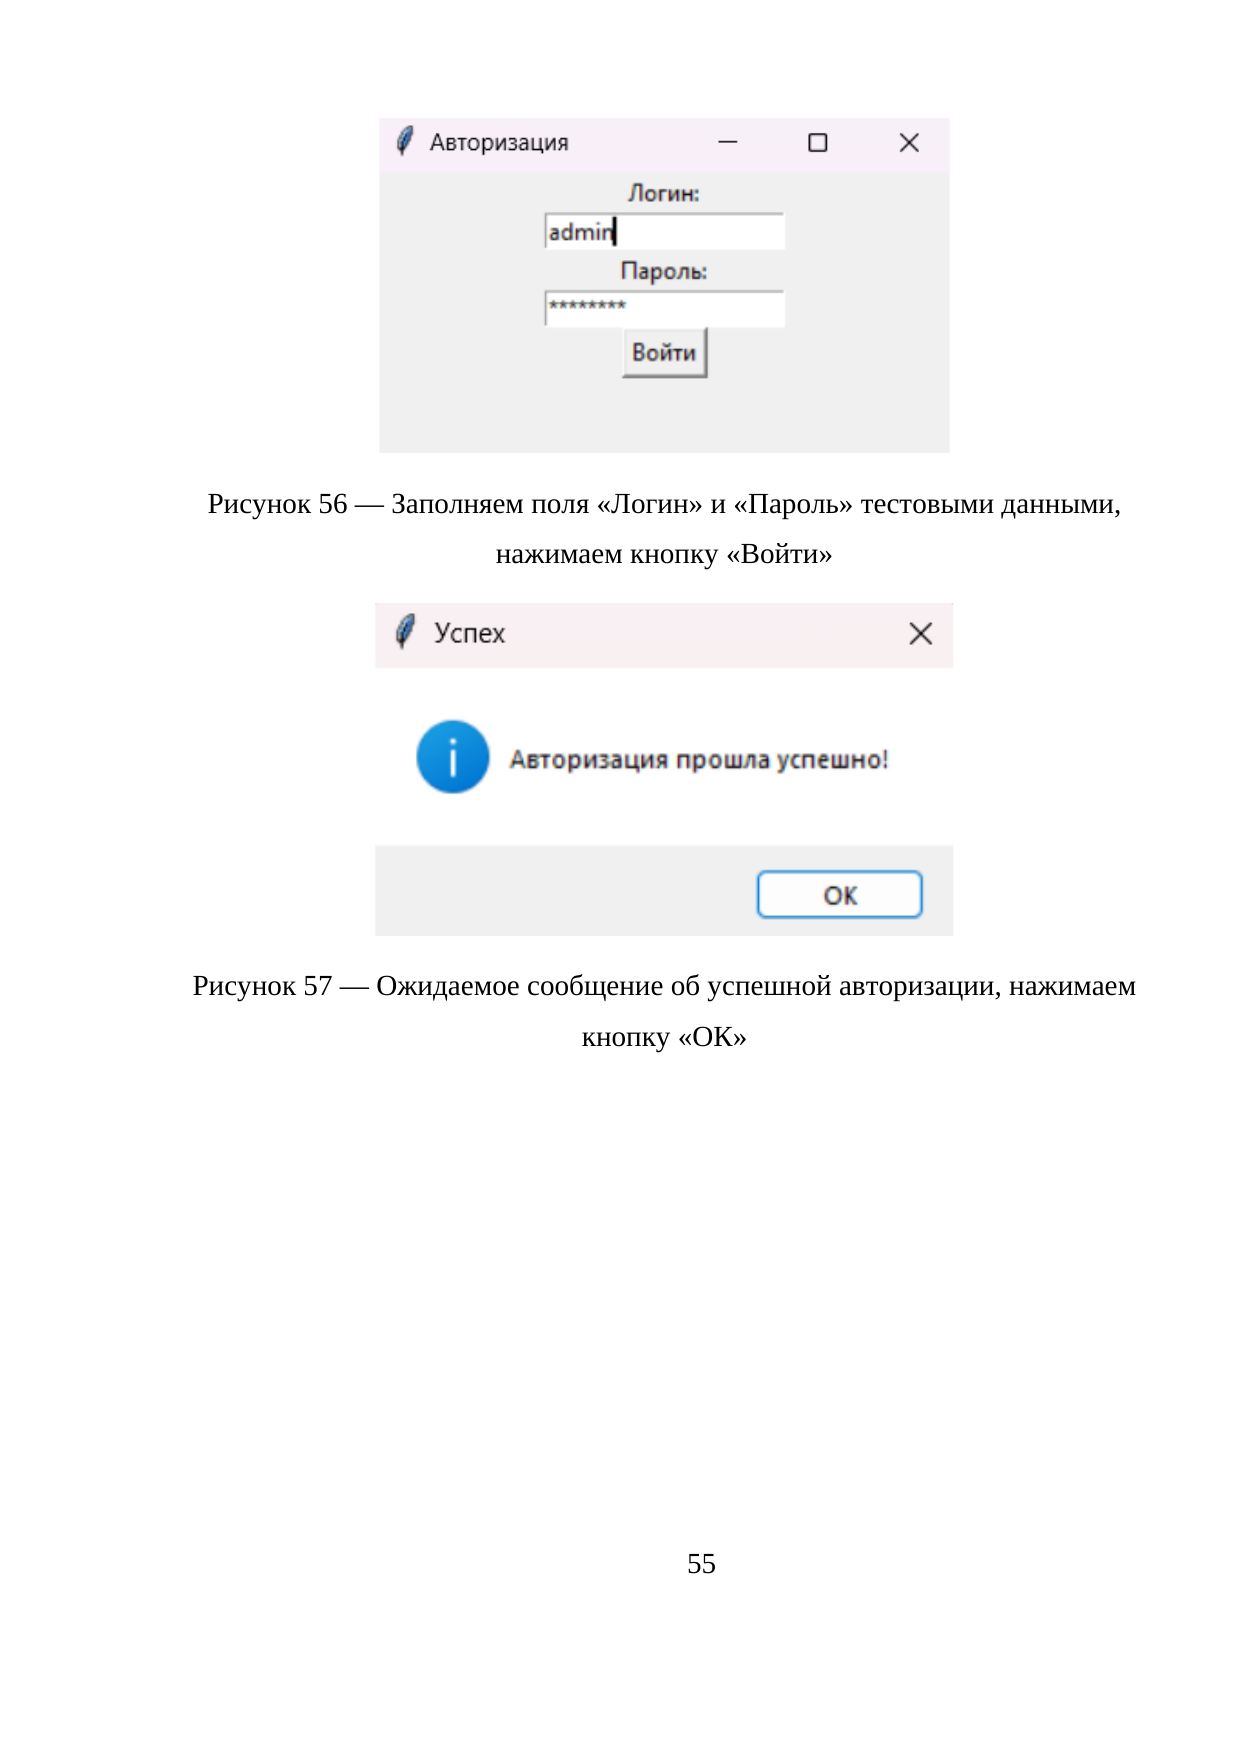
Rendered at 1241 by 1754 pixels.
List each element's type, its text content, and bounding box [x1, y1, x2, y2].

picture [375, 603, 954, 936]
picture [379, 118, 950, 453]
text Рисунок 57 — Ожидаемое сообщение об успешной авторизации, нажимаем кнопку «ОК» [177, 968, 1152, 1052]
text Рисунок 56 — Заполняем поля «Логин» и «Пароль» тестовыми данными, нажимаем кнопку «Войти» [177, 486, 1152, 570]
